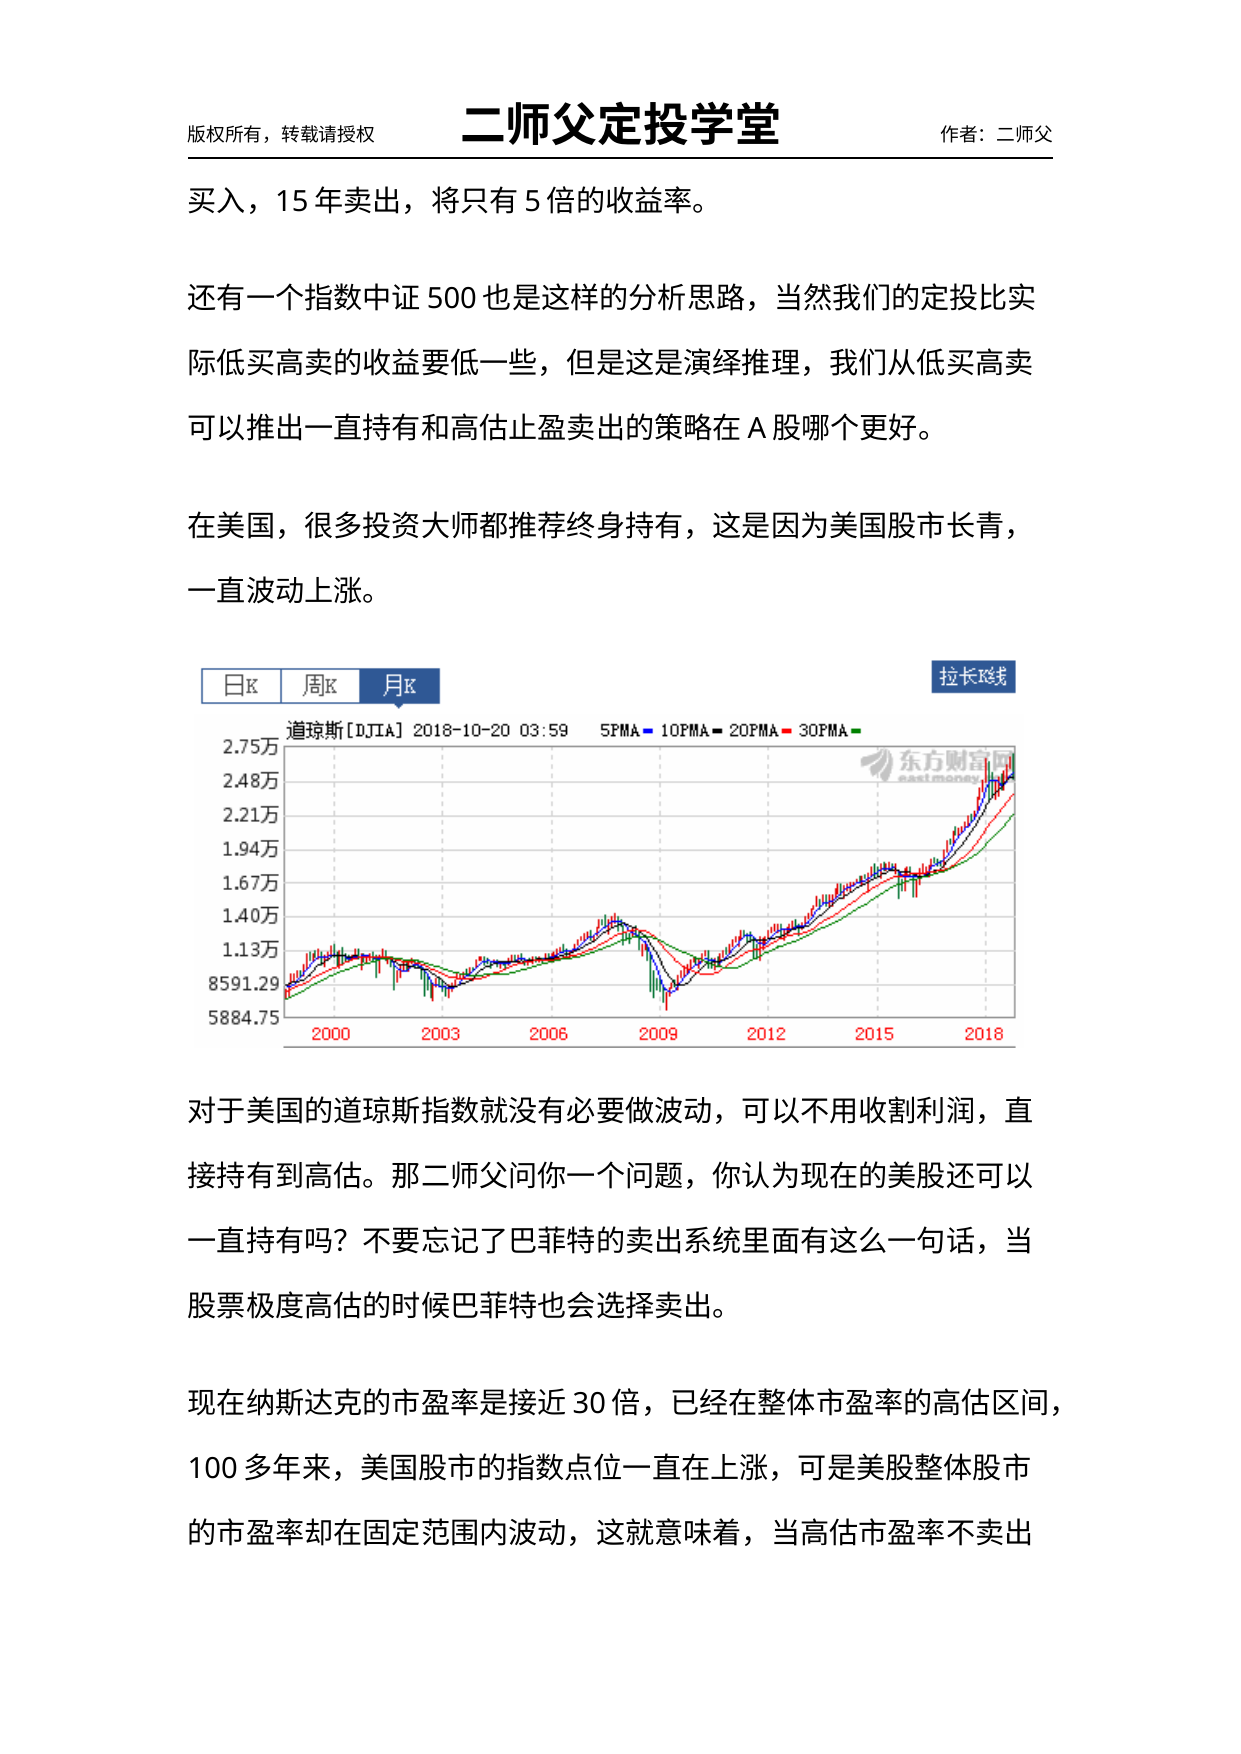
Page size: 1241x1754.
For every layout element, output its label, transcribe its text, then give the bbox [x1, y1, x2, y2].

picture [187, 653, 1024, 1048]
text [187, 1369, 1053, 1564]
text 还有一个指数中证500也是这样的分析思路，当然我们的定投比实际低买高卖的收益要低一些，但是这是演绎推理，我们从低买高卖可以推出一直持有和高估止盈卖出的策略在A股哪个更好。 [187, 264, 1053, 459]
text 对于美国的道琼斯指数就没有必要做波动，可以不用收割利润，直接持有到高估。那二师父问你一个问题，你认为现在的美股还可以一直持有吗？不要忘记了巴菲特的卖出系统里面有这么一句话，当股票极度高估的时候巴菲特也会选择卖出。 [187, 1076, 1053, 1336]
text 在美国，很多投资大师都推荐终身持有，这是因为美国股市长青，一直波动上涨。 [187, 491, 1053, 621]
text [187, 166, 1053, 231]
